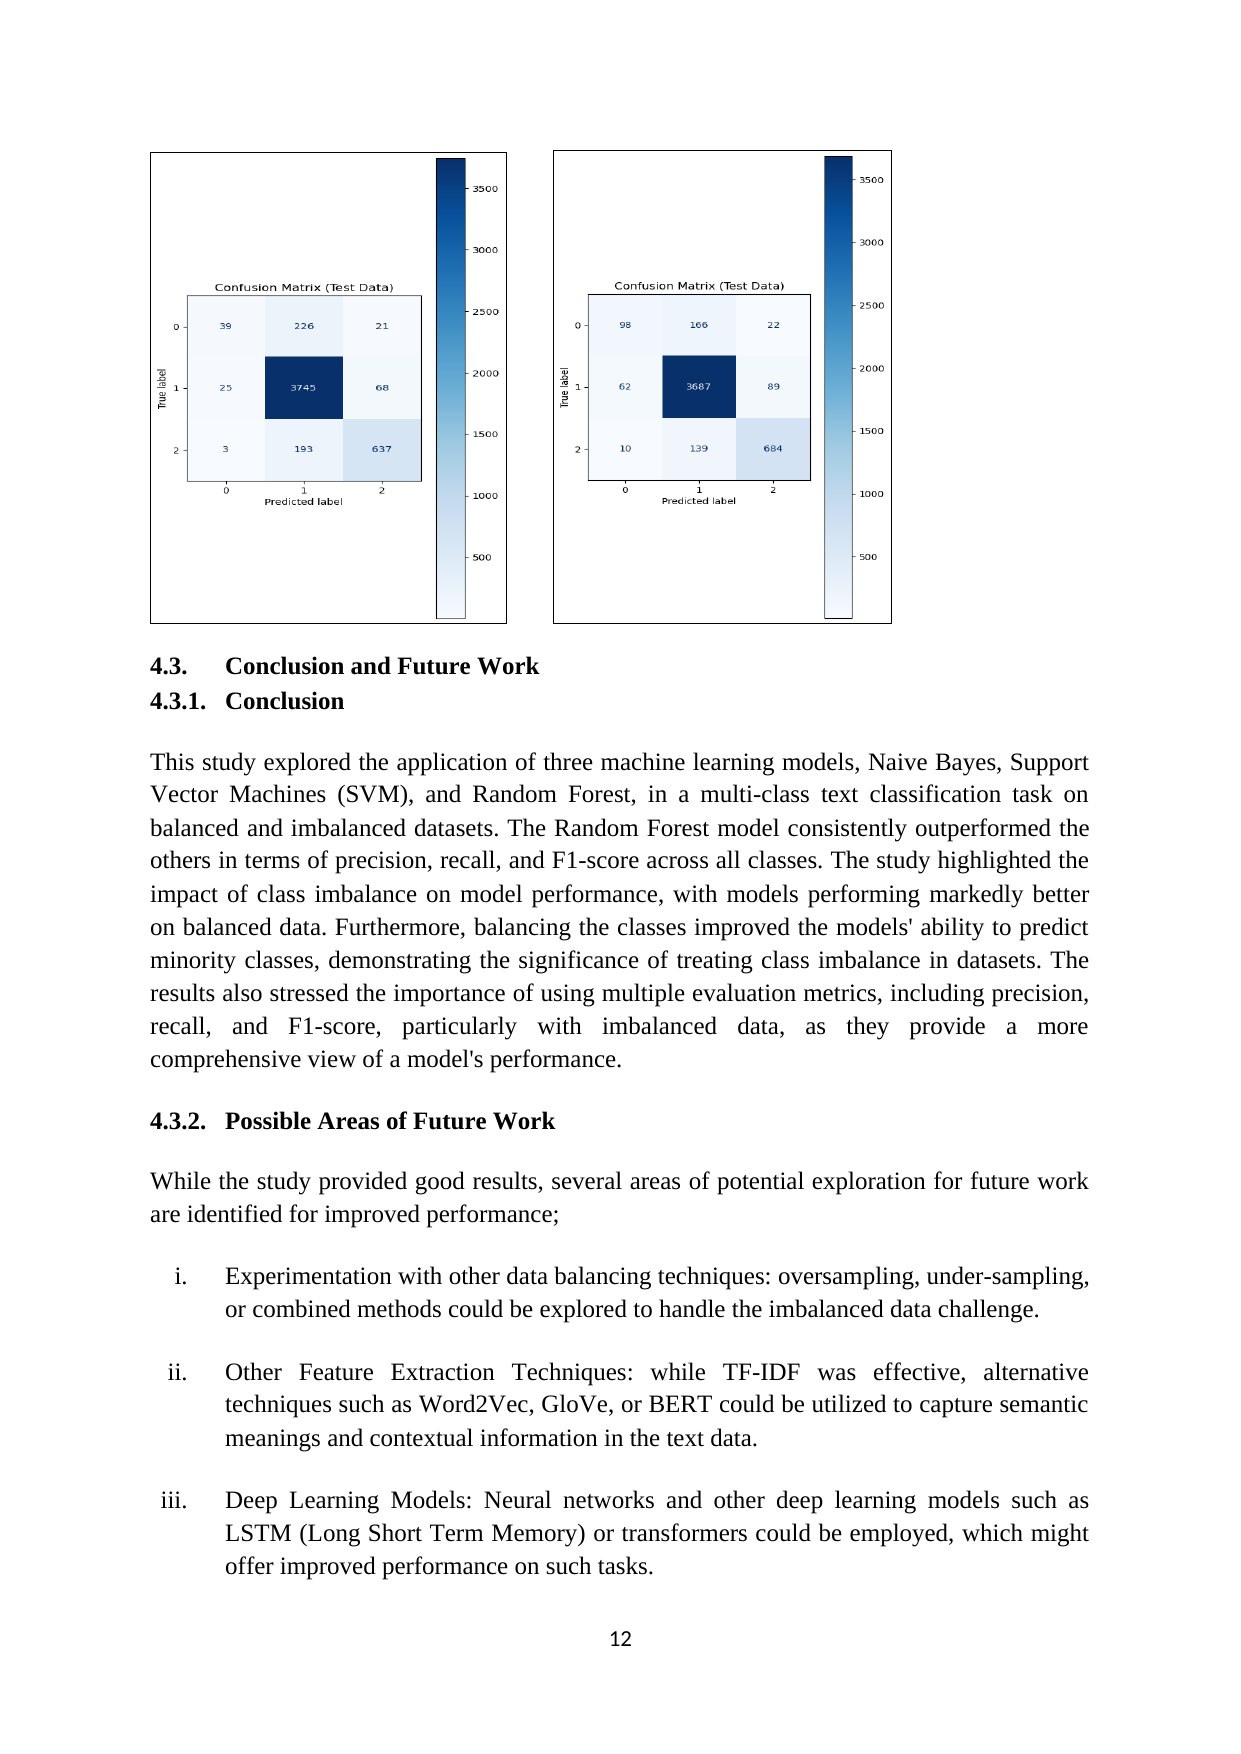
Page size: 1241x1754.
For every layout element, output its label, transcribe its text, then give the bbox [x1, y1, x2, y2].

subtitle Conclusion [150, 686, 1090, 715]
list Deep Learning Models: Neural networks and other deep learning models such as LSTM (Long Short Term Memory) or transformers could be employed, which might offer improved performance on such tasks. [187, 1485, 1090, 1579]
subtitle Possible Areas of Future Work [150, 1106, 1090, 1135]
subtitle Conclusion and Future Work [150, 651, 1090, 680]
list Other Feature Extraction Techniques: while TF-IDF was effective, alternative techniques such as Word2Vec, GloVe, or BERT could be utilized to capture semantic meanings and contextual information in the text data. [187, 1357, 1090, 1451]
picture [554, 151, 891, 623]
text While the study provided good results, several areas of potential exploration for future work are identified for improved performance; [150, 1166, 1090, 1228]
picture [151, 153, 506, 623]
list Experimentation with other data balancing techniques: oversampling, under-sampling, or combined methods could be explored to handle the imbalanced data challenge. [187, 1261, 1090, 1323]
text This study explored the application of three machine learning models, Naive Bayes, Support Vector Machines (SVM), and Random Forest, in a multi-class text classification task on balanced and imbalanced datasets. The Random Forest model consistently outperformed the others in terms of precision, recall, and F1-score across all classes. The study highlighted the impact of class imbalance on model performance, with models performing markedly better on balanced data. Furthermore, balancing the classes improved the models' ability to predict minority classes, demonstrating the significance of treating class imbalance in datasets. The results also stressed the importance of using multiple evaluation metrics, including precision, recall, and F1-score, particularly with imbalanced data, as they provide a more comprehensive view of a model's performance. [150, 747, 1090, 1072]
